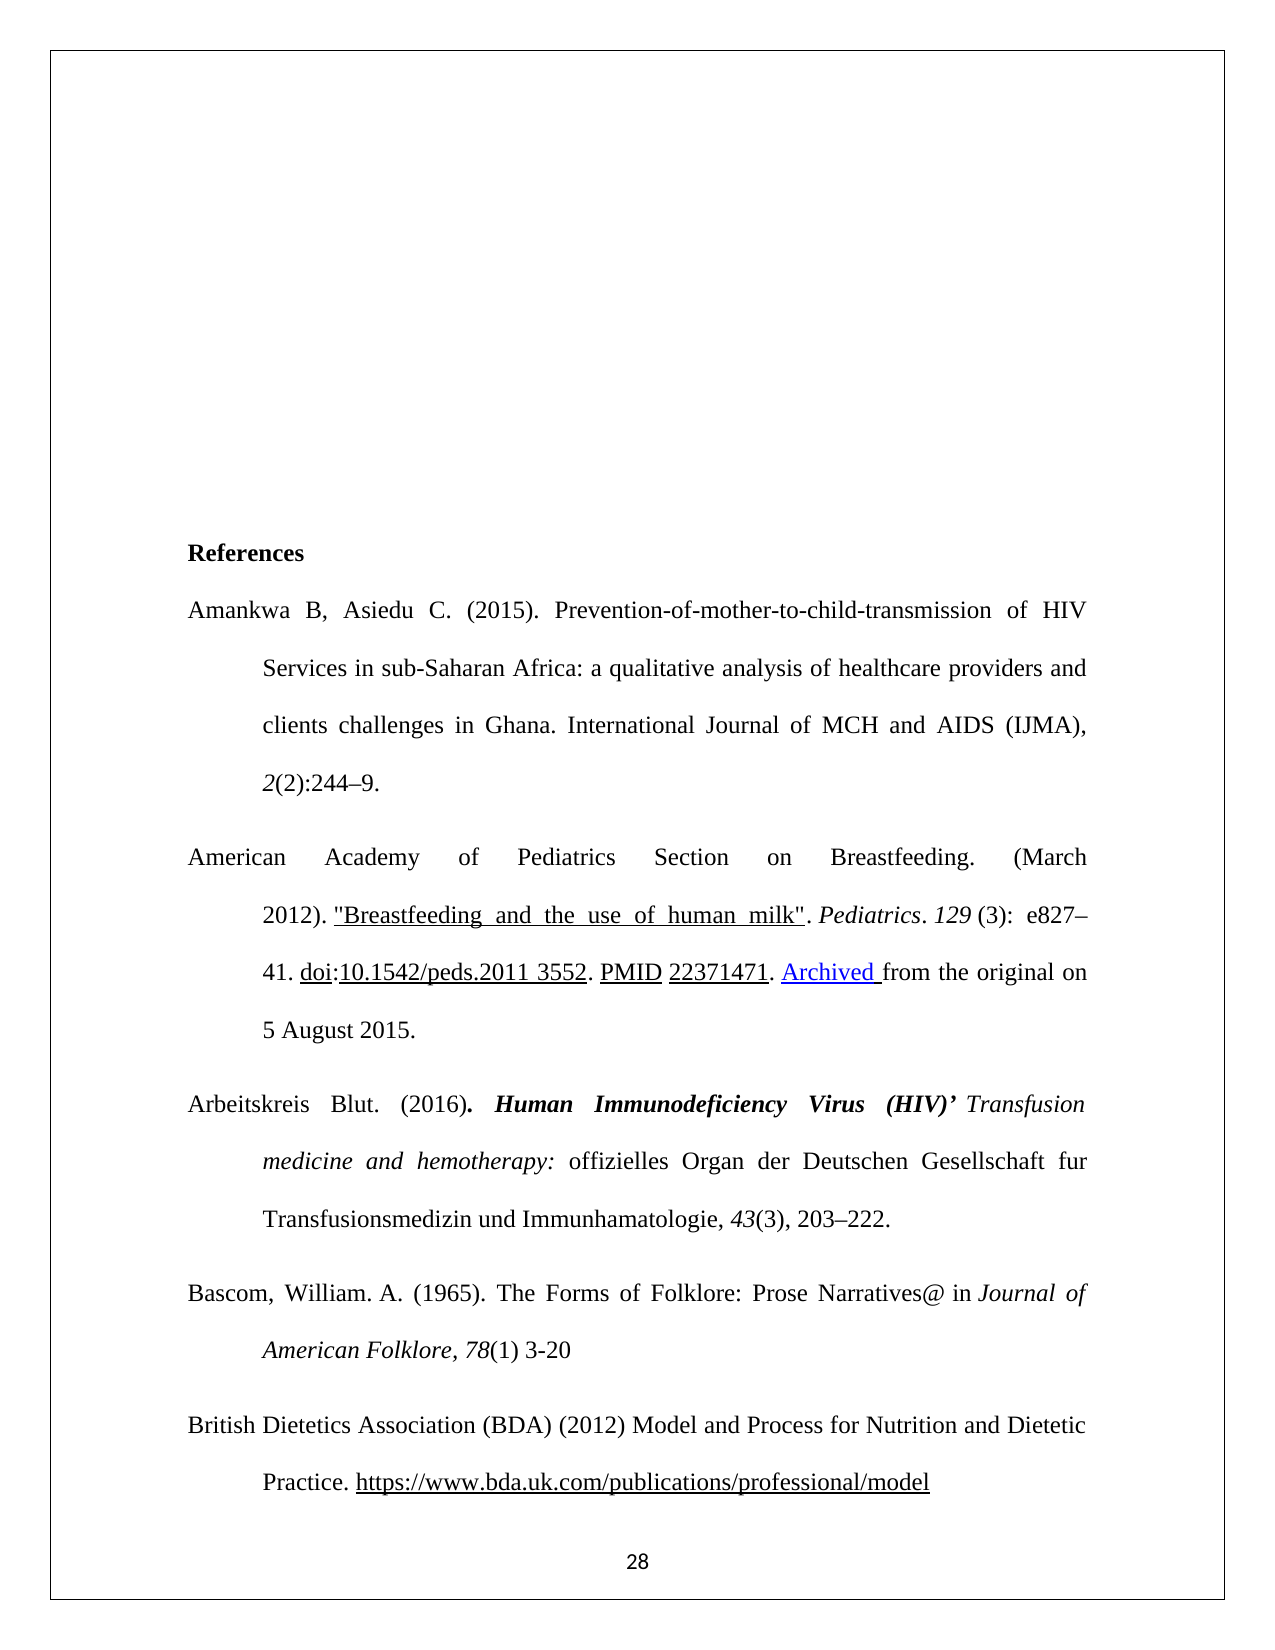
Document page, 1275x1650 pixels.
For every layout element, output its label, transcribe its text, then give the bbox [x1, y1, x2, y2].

text Arbeitskreis Blut. (2016). Human Immunodeficiency Virus (HIV)’ Transfusion medicine and hemotherapy: offizielles Organ der Deutschen Gesellschaft fur Transfusionsmedizin und Immunhamatologie, 43(3), 203–222. [187, 1089, 1087, 1233]
text Amankwa B, Asiedu C. (2015). Prevention-of-mother-to-child-transmission of HIV Services in sub-Saharan Africa: a qualitative analysis of healthcare providers and clients challenges in Ghana. International Journal of MCH and AIDS (IJMA), 2(2):244–9. [187, 596, 1087, 797]
text References [187, 538, 1087, 567]
text Bascom, William. A. (1965). The Forms of Folklore: Prose Narratives@ in Journal of American Folklore, 78(1) 3-20 [187, 1278, 1087, 1364]
text American Academy of Pediatrics Section on Breastfeeding. (March 2012). "Breastfeeding and the use of human milk". Pediatrics. 129 (3): e827–41. doi:10.1542/peds.2011 3552. PMID 22371471. Archived from the original on 5 August 2015. [187, 865, 1087, 1043]
text British Dietetics Association (BDA) (2012) Model and Process for Nutrition and Dietetic Practice. https://www.bda.uk.com/publications/professional/model [187, 1410, 1087, 1496]
